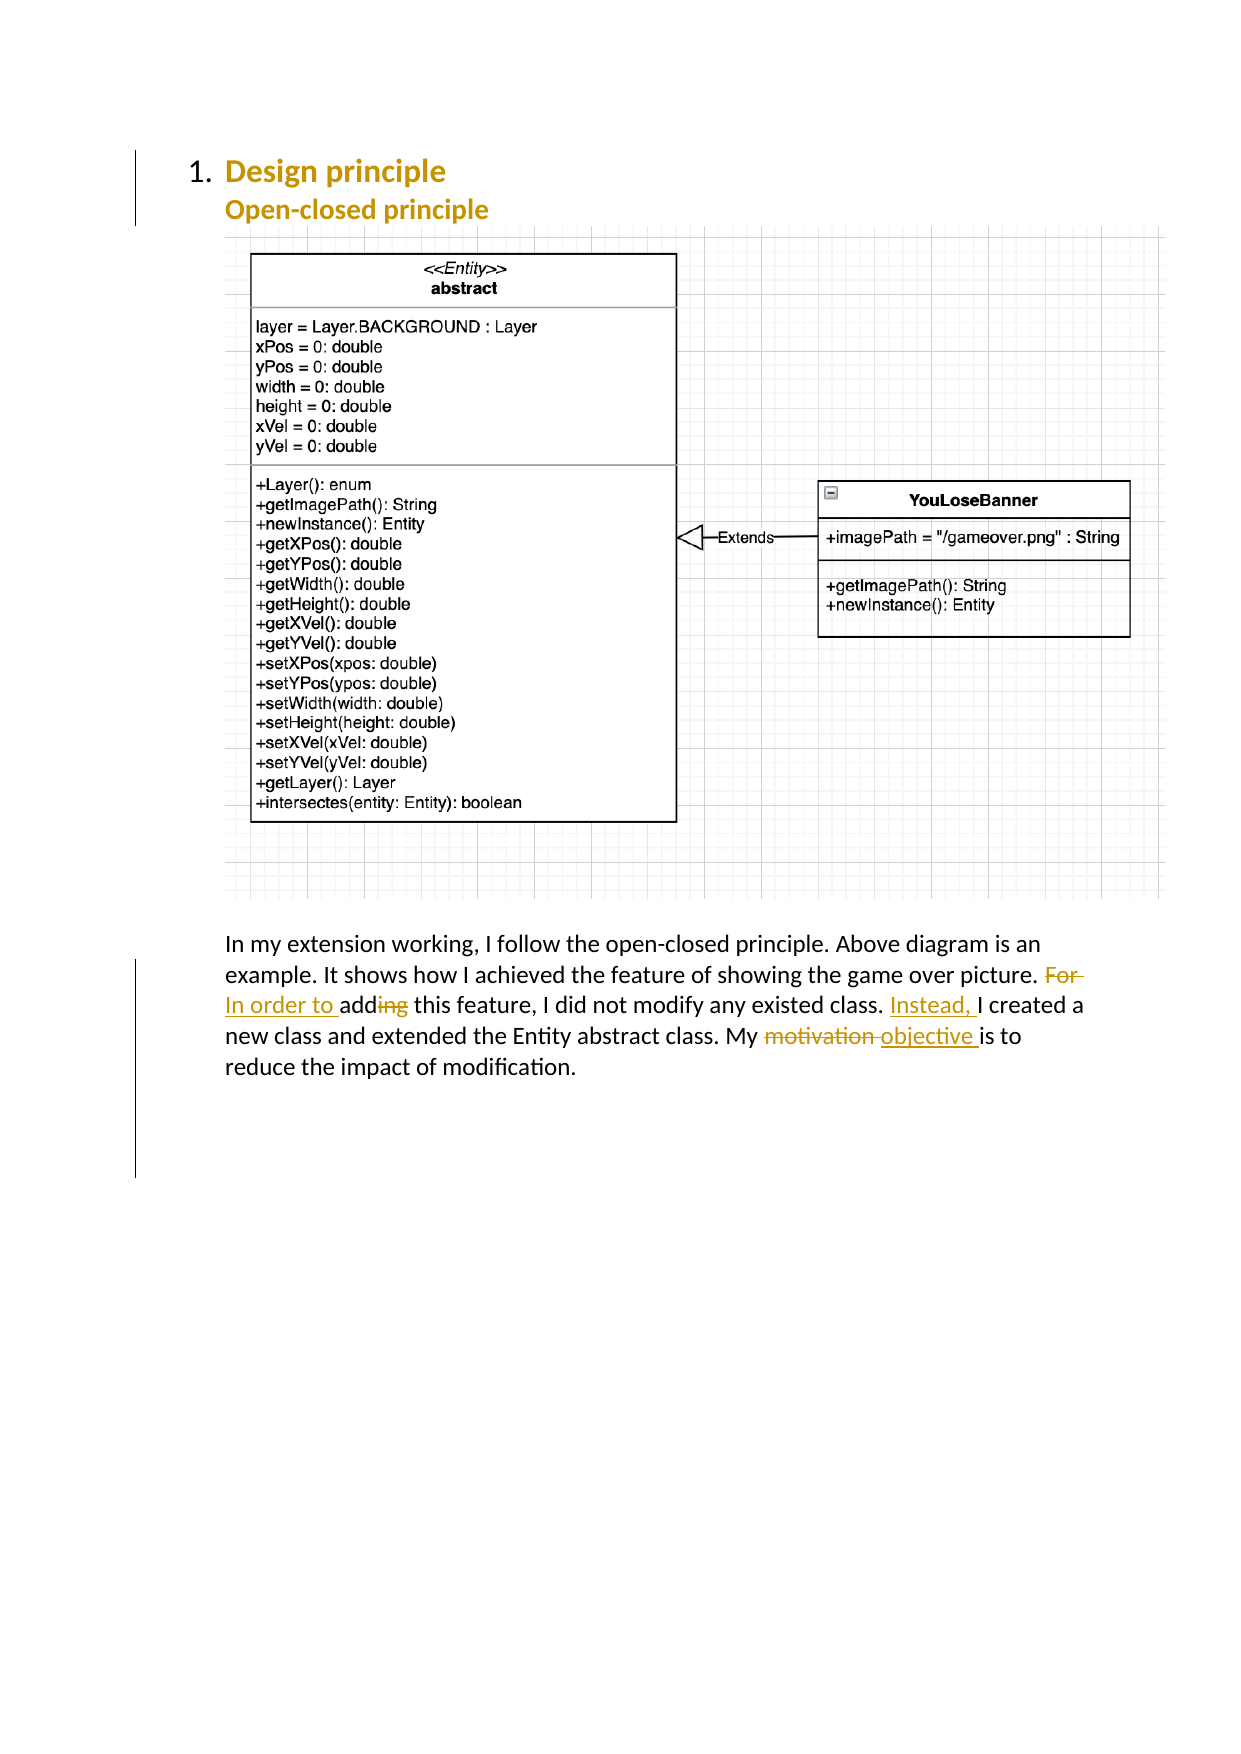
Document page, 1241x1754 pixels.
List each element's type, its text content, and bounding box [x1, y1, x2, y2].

list Design principle [187, 150, 1090, 191]
list In my extension working, I follow the open-closed principle. Above diagram is an example. It shows how I achieved the feature of showing the game over picture. add this feature, I did not modify any existed class. I created a new class and extended the Entity abstract class. My is to reduce the impact of modification. [225, 929, 1090, 1081]
picture [225, 226, 1166, 899]
list Open-closed principle [225, 191, 1090, 226]
